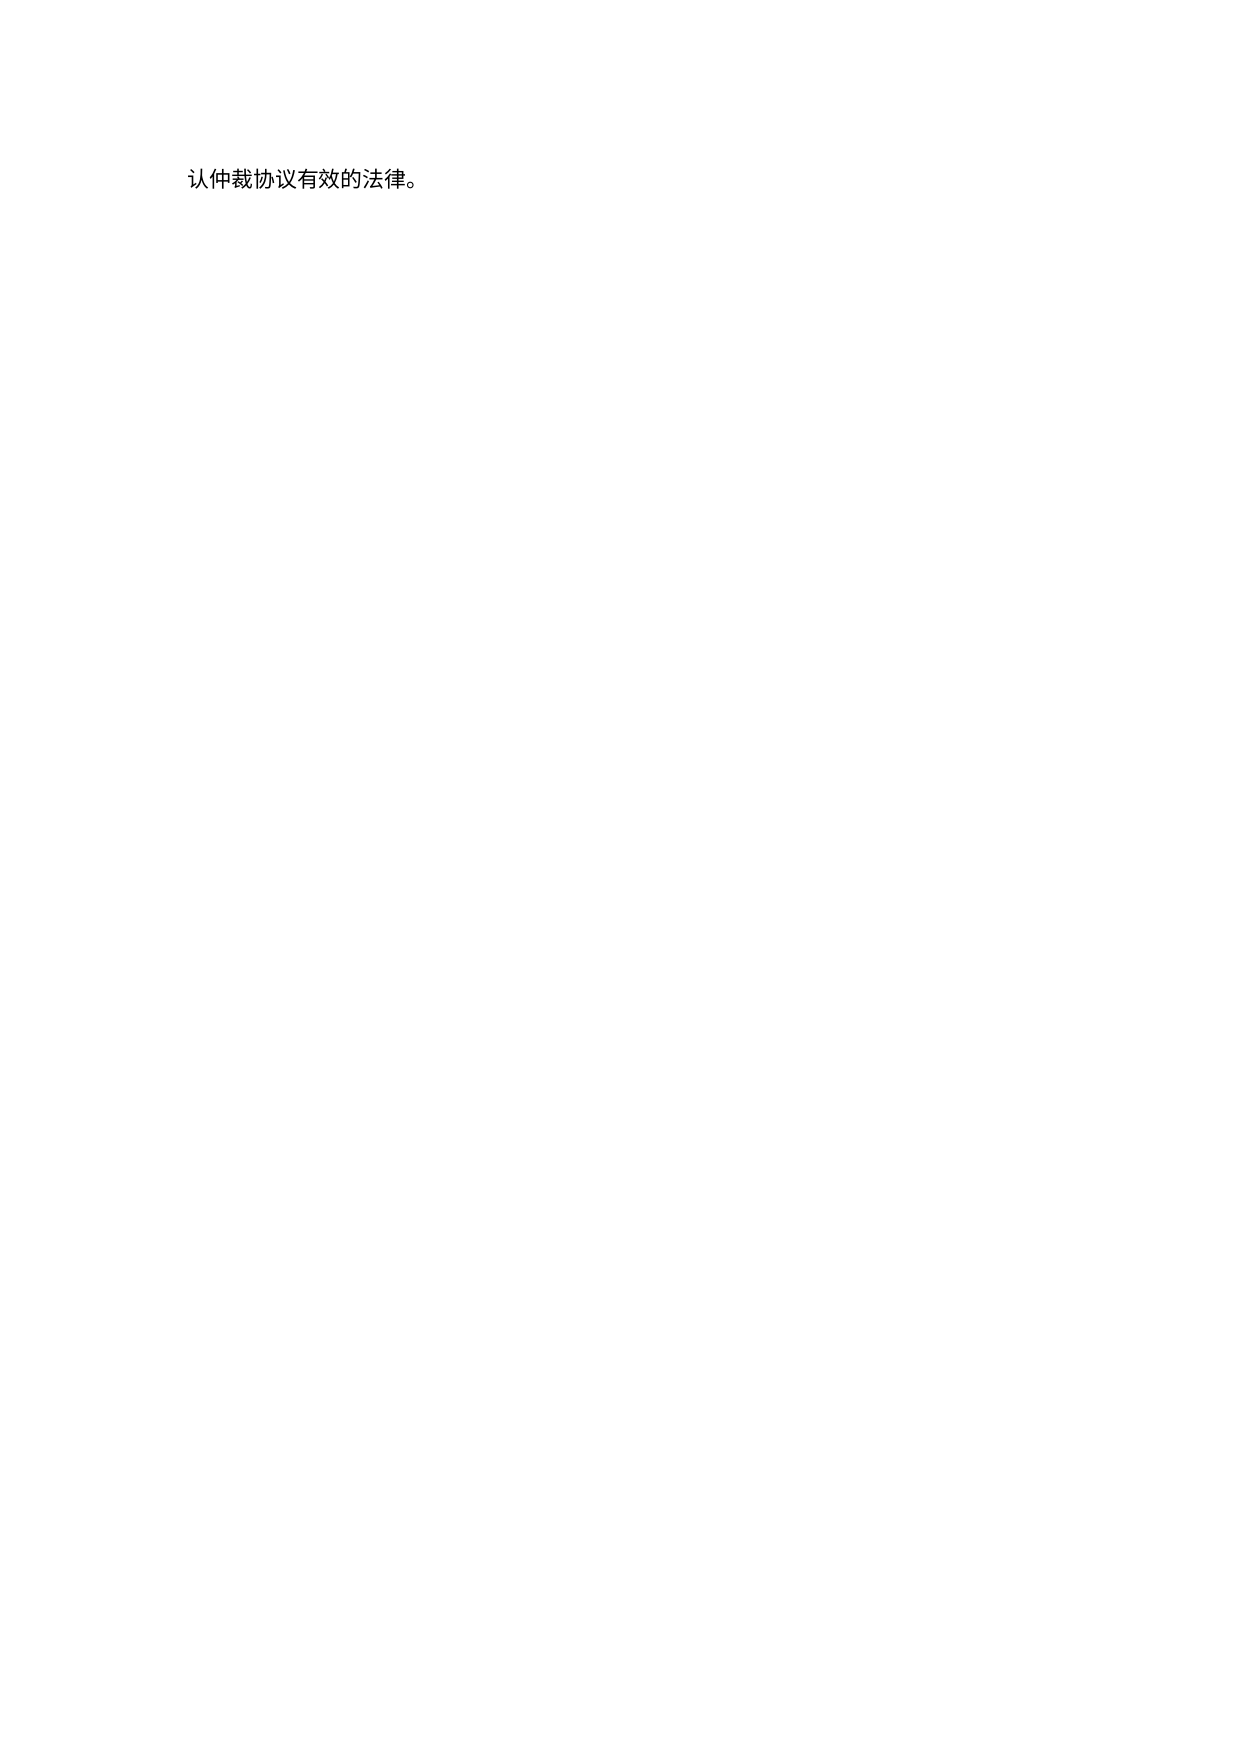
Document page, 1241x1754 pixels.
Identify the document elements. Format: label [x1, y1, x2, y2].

text [187, 162, 1053, 194]
